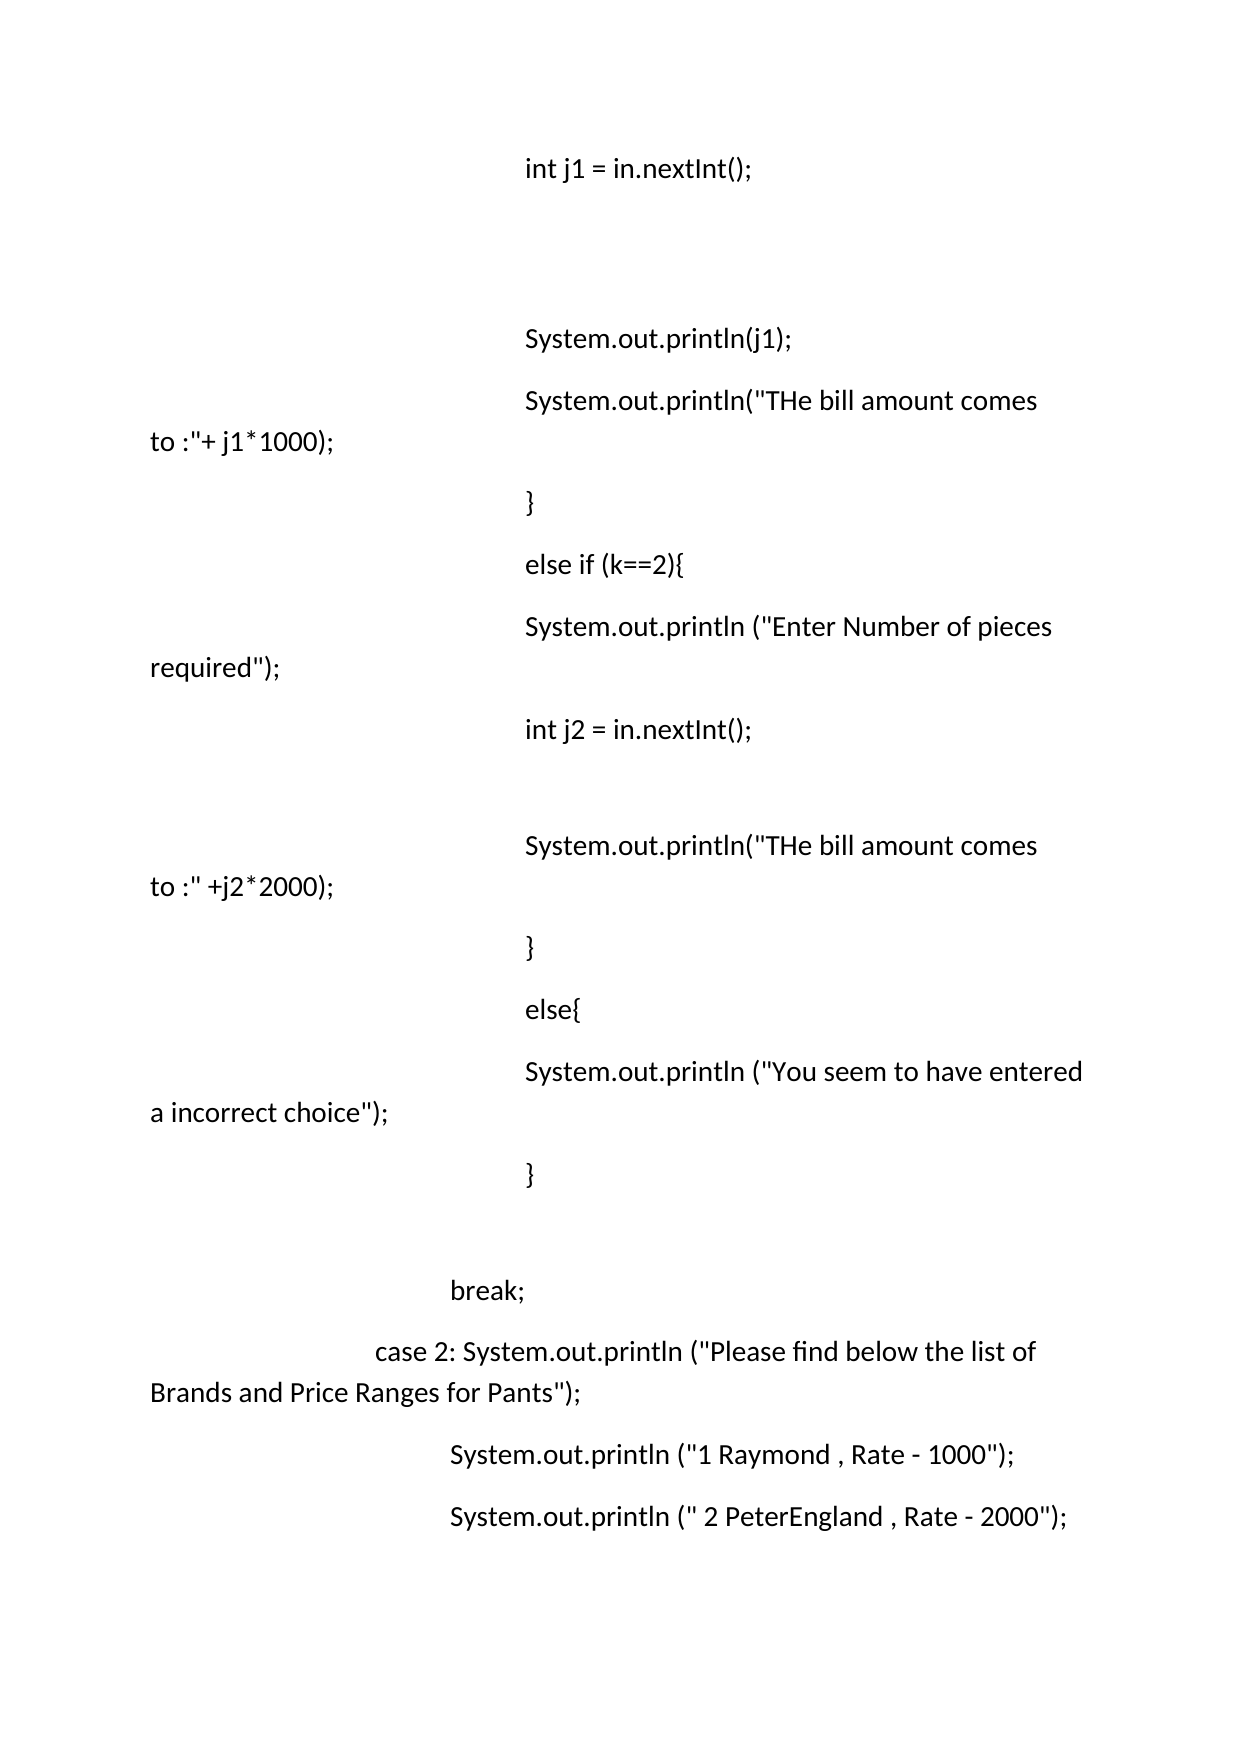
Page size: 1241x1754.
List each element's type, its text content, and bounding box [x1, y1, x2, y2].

text System.out.println ("You seem to have entered a incorrect choice"); [150, 1053, 1090, 1129]
text int j1 = in.nextInt(); [150, 150, 1090, 186]
text } [150, 484, 1090, 520]
text System.out.println (" 2 PeterEngland , Rate - 2000"); [150, 1498, 1090, 1533]
text System.out.println("THe bill amount comes to :" +j2*2000); [150, 827, 1090, 903]
text case 2: System.out.println ("Please find below the list of Brands and Price Ranges for Pants"); [150, 1333, 1090, 1410]
text System.out.println(j1); [150, 320, 1090, 356]
text } [150, 1156, 1090, 1191]
text System.out.println ("Enter Number of pieces required"); [150, 608, 1090, 685]
text System.out.println ("1 Raymond , Rate - 1000"); [150, 1436, 1090, 1472]
text else{ [150, 991, 1090, 1027]
text System.out.println("THe bill amount comes to :"+ j1*1000); [150, 382, 1090, 458]
text else if (k==2){ [150, 546, 1090, 582]
text break; [150, 1272, 1090, 1307]
text } [150, 929, 1090, 965]
text int j2 = in.nextInt(); [150, 711, 1090, 746]
